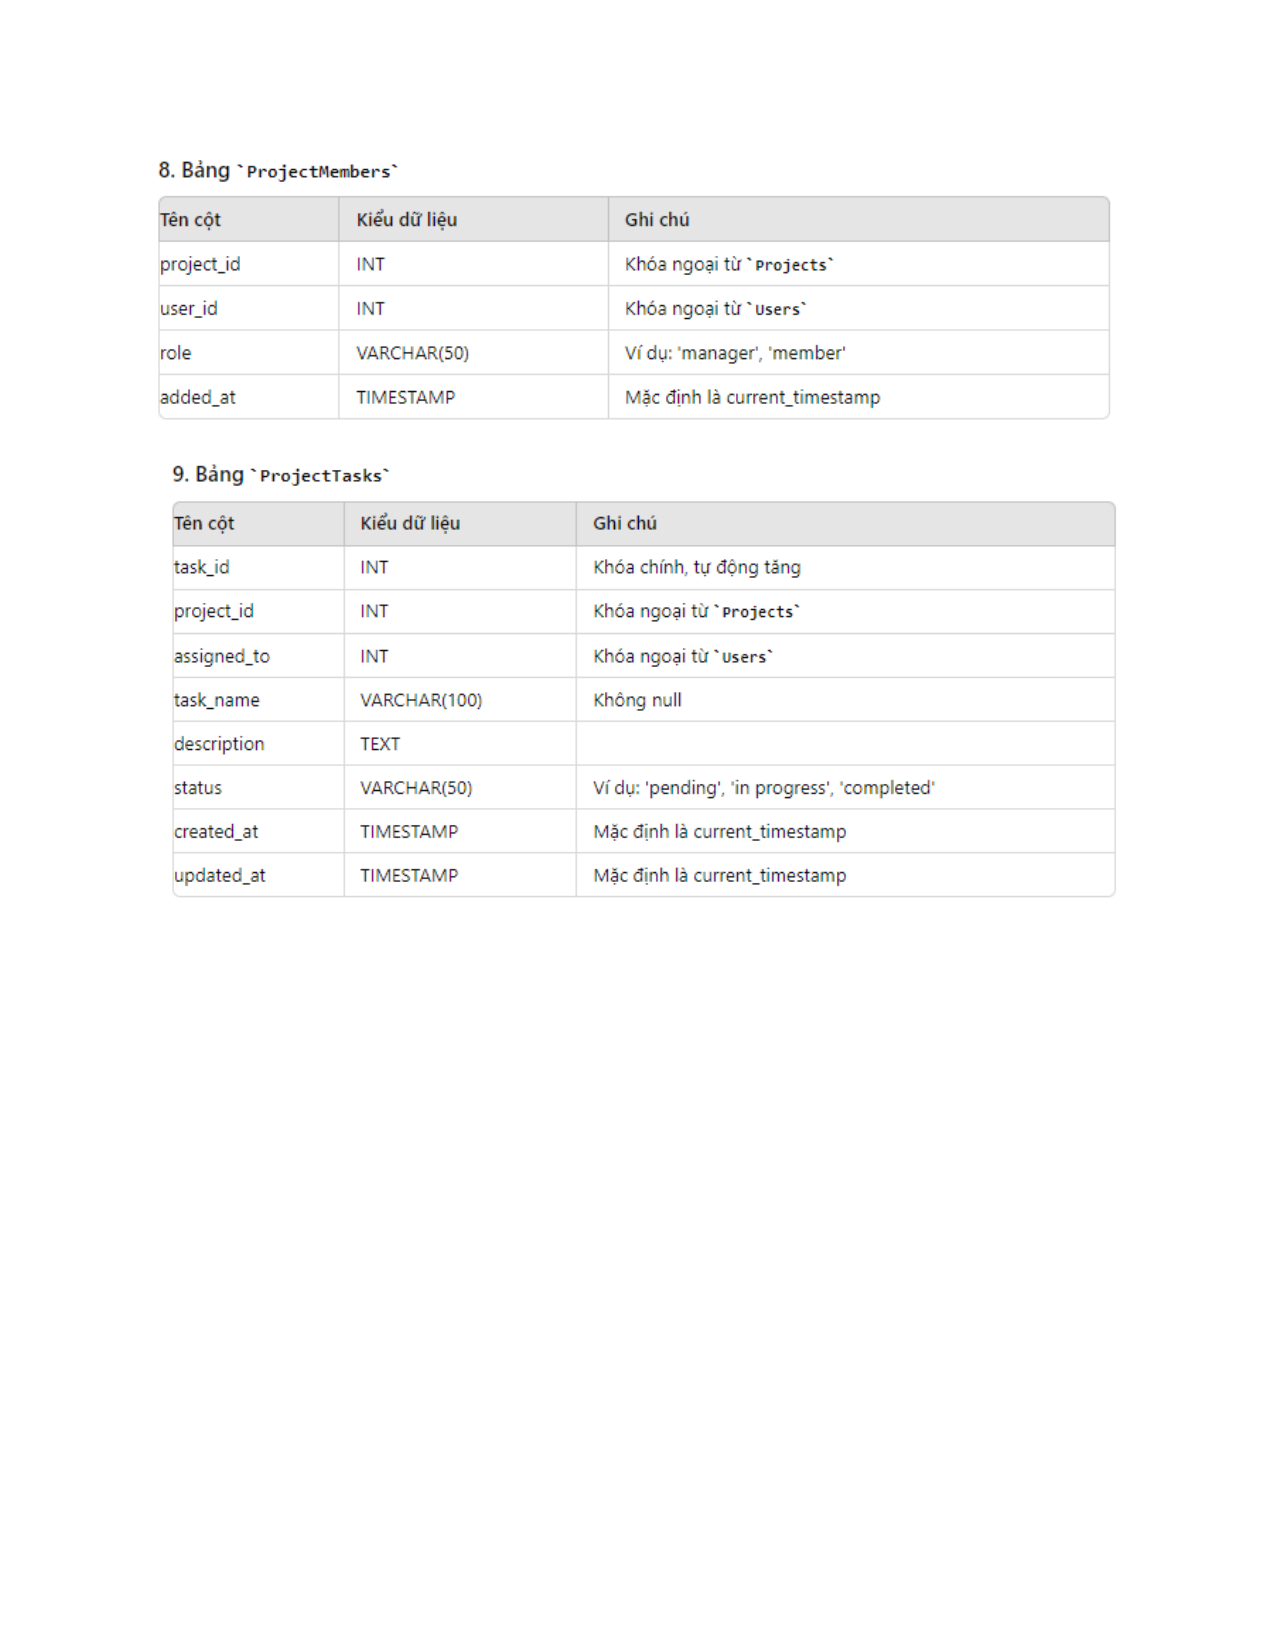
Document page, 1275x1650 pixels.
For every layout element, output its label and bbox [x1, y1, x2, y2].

picture [150, 150, 1125, 434]
picture [150, 452, 1125, 906]
